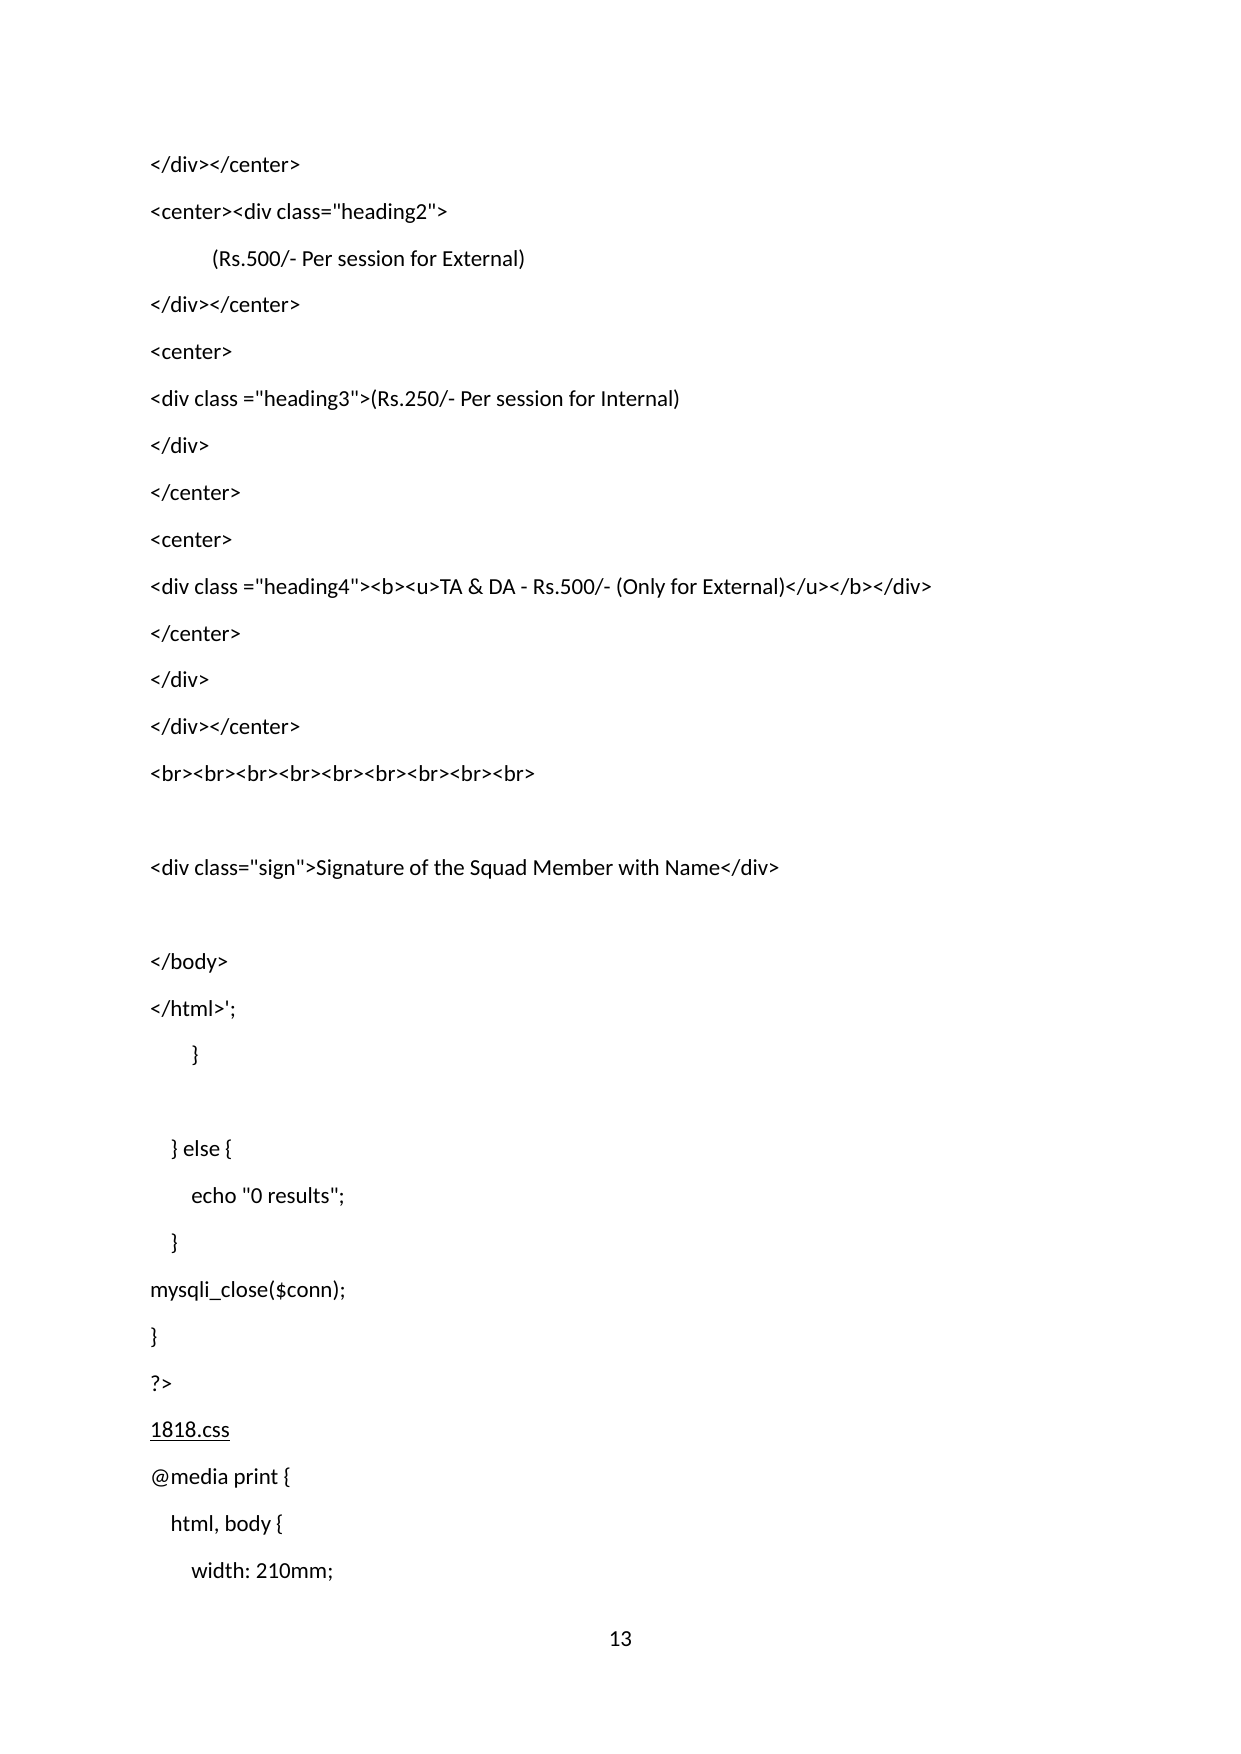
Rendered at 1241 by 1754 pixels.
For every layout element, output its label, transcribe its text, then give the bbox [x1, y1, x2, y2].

text </center> [150, 478, 1090, 506]
text <center> [150, 525, 1090, 553]
text </html>'; [150, 994, 1090, 1022]
text </body> [150, 947, 1090, 975]
text <div class="sign">Signature of the Squad Member with Name</div> [150, 853, 1090, 881]
text } [150, 1041, 1090, 1069]
text <div class ="heading3">(Rs.250/- Per session for Internal) [150, 384, 1090, 412]
text </div> [150, 431, 1090, 459]
text html, body { [150, 1509, 1090, 1537]
text </center> [150, 619, 1090, 647]
text } else { [150, 1134, 1090, 1162]
text <br><br><br><br><br><br><br><br><br> [150, 759, 1090, 787]
text } [150, 1228, 1090, 1256]
text <center> [150, 337, 1090, 366]
text </div></center> [150, 712, 1090, 741]
text </div></center> [150, 291, 1090, 319]
text mysqli_close($conn); [150, 1275, 1090, 1303]
text <center><div class="heading2"> [150, 197, 1090, 225]
text 1818.css [150, 1416, 1090, 1444]
text </div></center> [150, 150, 1090, 178]
text width: 210mm; [150, 1556, 1090, 1584]
text @media print { [150, 1462, 1090, 1491]
text (Rs.500/- Per session for External) [150, 244, 1090, 272]
text ?> [150, 1369, 1090, 1397]
text <div class ="heading4"><b><u>TA & DA - Rs.500/- (Only for External)</u></b></div> [150, 572, 1090, 600]
text echo "0 results"; [150, 1181, 1090, 1209]
text </div> [150, 666, 1090, 694]
text } [150, 1322, 1090, 1350]
